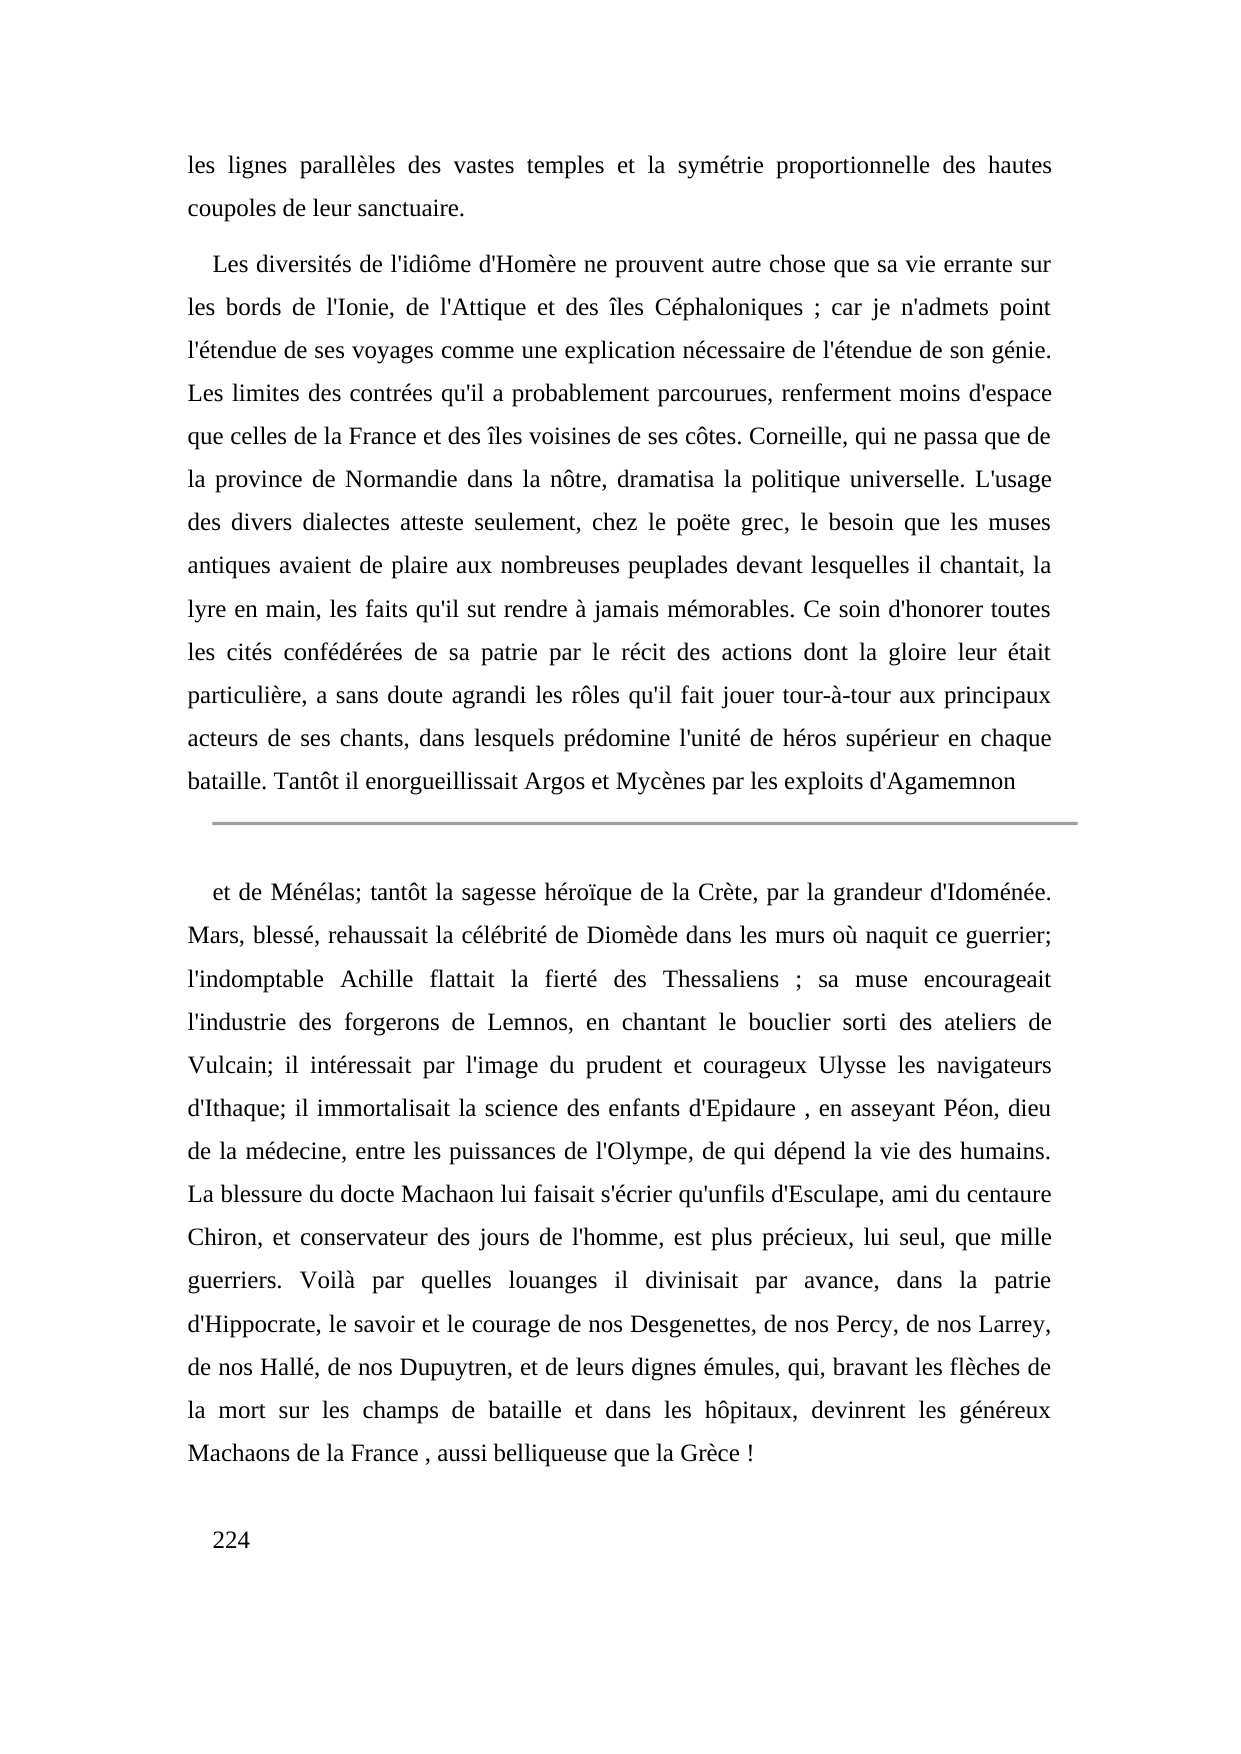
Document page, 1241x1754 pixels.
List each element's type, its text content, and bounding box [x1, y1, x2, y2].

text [187, 150, 1053, 222]
text et de Ménélas; tantôt la sagesse héroïque de la Crète, par la grandeur d'Idoménée. Mars, blessé, rehaussait la célébrité de Diomède dans les murs où naquit ce guerrier; l'indomptable Achille flattait la fierté des Thessaliens ; sa muse encourageait l'industrie des forgerons de Lemnos, en chantant le bouclier sorti des ateliers de Vulcain; il intéressait par l'image du prudent et courageux Ulysse les navigateurs d'Ithaque; il immortalisait la science des enfants d'Epidaure , en asseyant Péon, dieu de la médecine, entre les puissances de l'Olympe, de qui dépend la vie des humains. La blessure du docte Machaon lui faisait s'écrier qu'unfils d'Esculape, ami du centaure Chiron, et conservateur des jours de l'homme, est plus précieux, lui seul, que mille guerriers. Voilà par quelles louanges il divinisait par avance, dans la patrie d'Hippocrate, le savoir et le courage de nos Desgenettes, de nos Percy, de nos Larrey, de nos Hallé, de nos Dupuytren, et de leurs dignes émules, qui, bravant les flèches de la mort sur les champs de bataille et dans les hôpitaux, devinrent les généreux Machaons de la France , aussi belliqueuse que la Grèce ! [187, 877, 1053, 1467]
text Les diversités de l'idiôme d'Homère ne prouvent autre chose que sa vie errante sur les bords de l'Ionie, de l'Attique et des îles Céphaloniques ; car je n'admets point l'étendue de ses voyages comme une explication nécessaire de l'étendue de son génie. Les limites des contrées qu'il a probablement parcourues, renferment moins d'espace que celles de la France et des îles voisines de ses côtes. Corneille, qui ne passa que de la province de Normandie dans la nôtre, dramatisa la politique universelle. L'usage des divers dialectes atteste seulement, chez le poëte grec, le besoin que les muses antiques avaient de plaire aux nombreuses peuplades devant lesquelles il chantait, la lyre en main, les faits qu'il sut rendre à jamais mémorables. Ce soin d'honorer toutes les cités confédérées de sa patrie par le récit des actions dont la gloire leur était particulière, a sans doute agrandi les rôles qu'il fait jouer tour-à-tour aux principaux acteurs de ses chants, dans lesquels prédomine l'unité de héros supérieur en chaque bataille. Tantôt il enorgueillissait Argos et Mycènes par les exploits d'Agamemnon [187, 249, 1053, 795]
